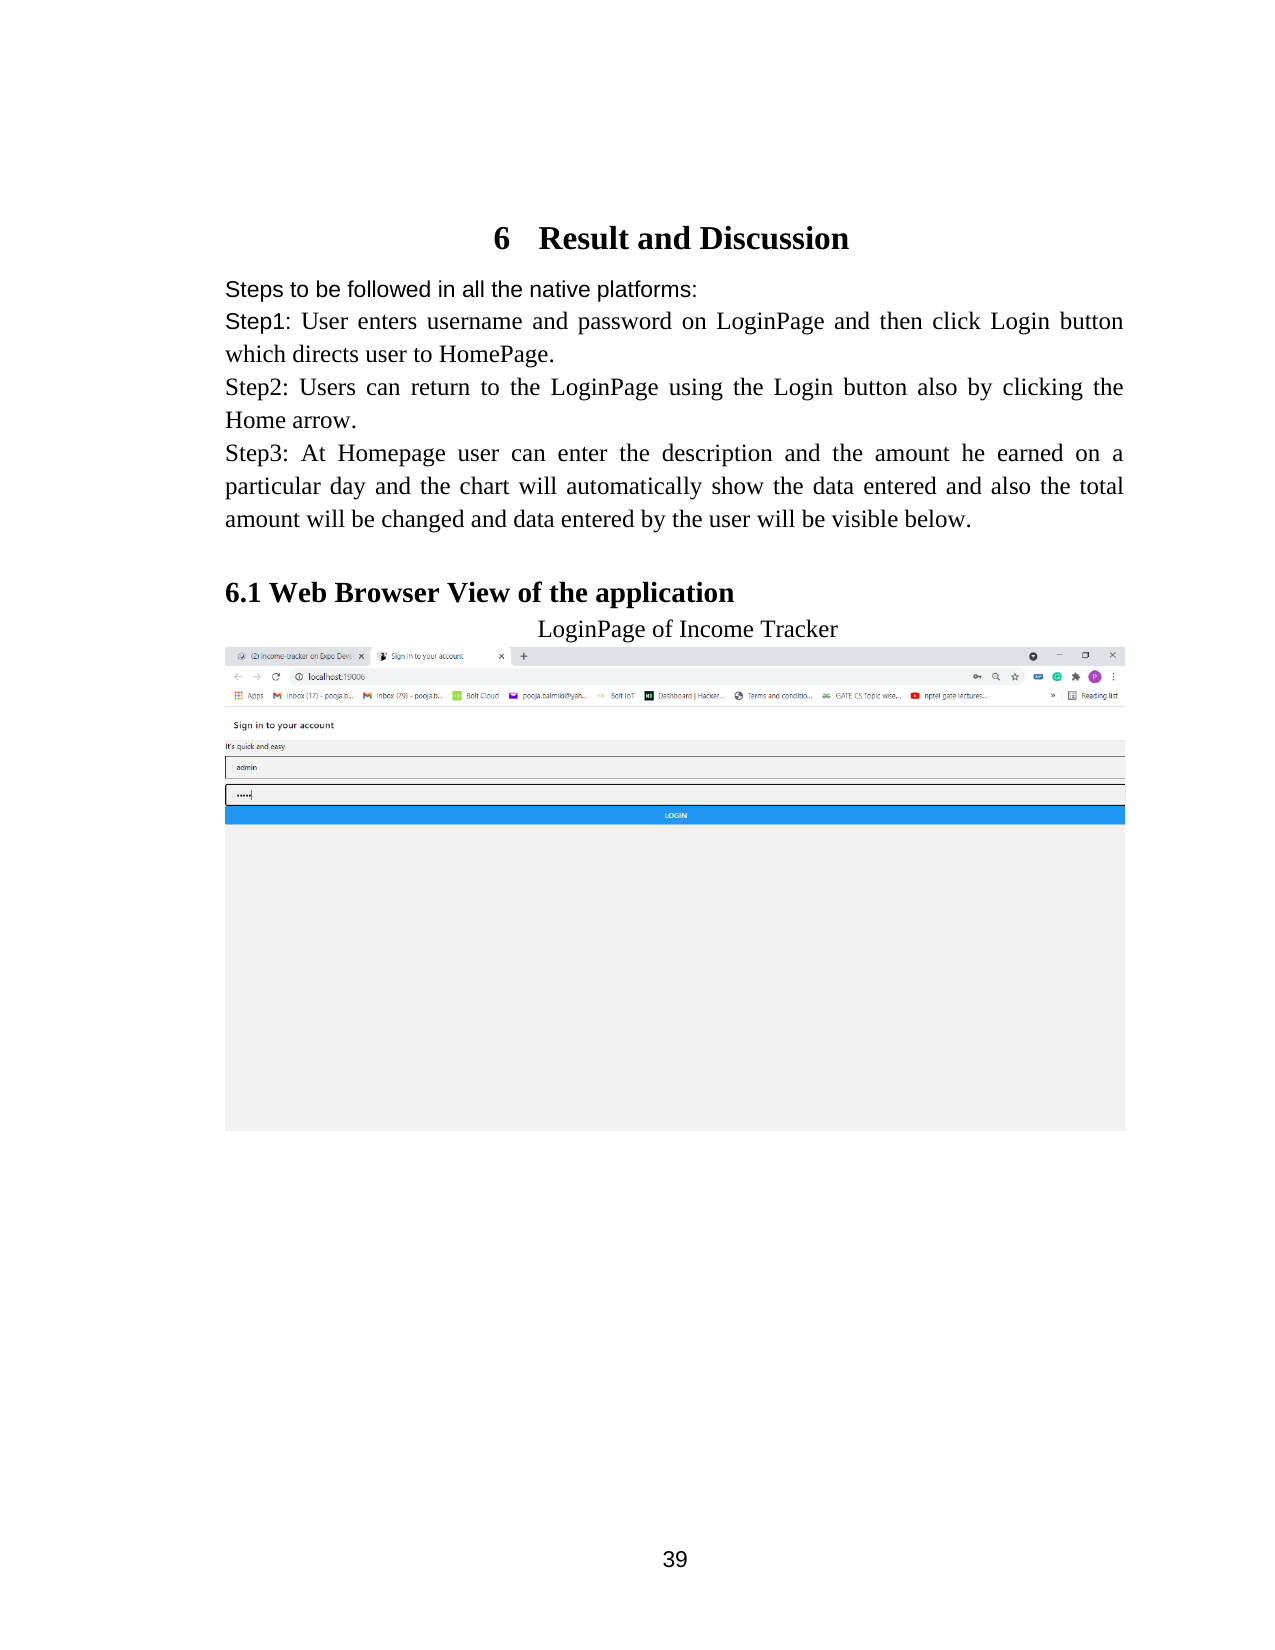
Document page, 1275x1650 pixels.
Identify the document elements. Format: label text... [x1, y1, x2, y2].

text Step1: User enters username and password on LoginPage and then click Login button which directs user to HomePage. [225, 306, 1125, 368]
picture [225, 647, 1125, 1131]
text Step3: At Homepage user can enter the description and the amount he earned on a particular day and the chart will automatically show the data entered and also the total amount will be changed and data entered by the user will be visible below. [225, 438, 1125, 533]
text 6.1 Web Browser View of the application [225, 576, 1125, 609]
list LoginPage of Income Tracker [537, 614, 1125, 643]
text Step2: Users can return to the LoginPage using the Login button also by clicking the Home arrow. [225, 372, 1125, 434]
subtitle Result and Discussion [218, 218, 1125, 256]
text Steps to be followed in all the native platforms: [225, 276, 1125, 302]
